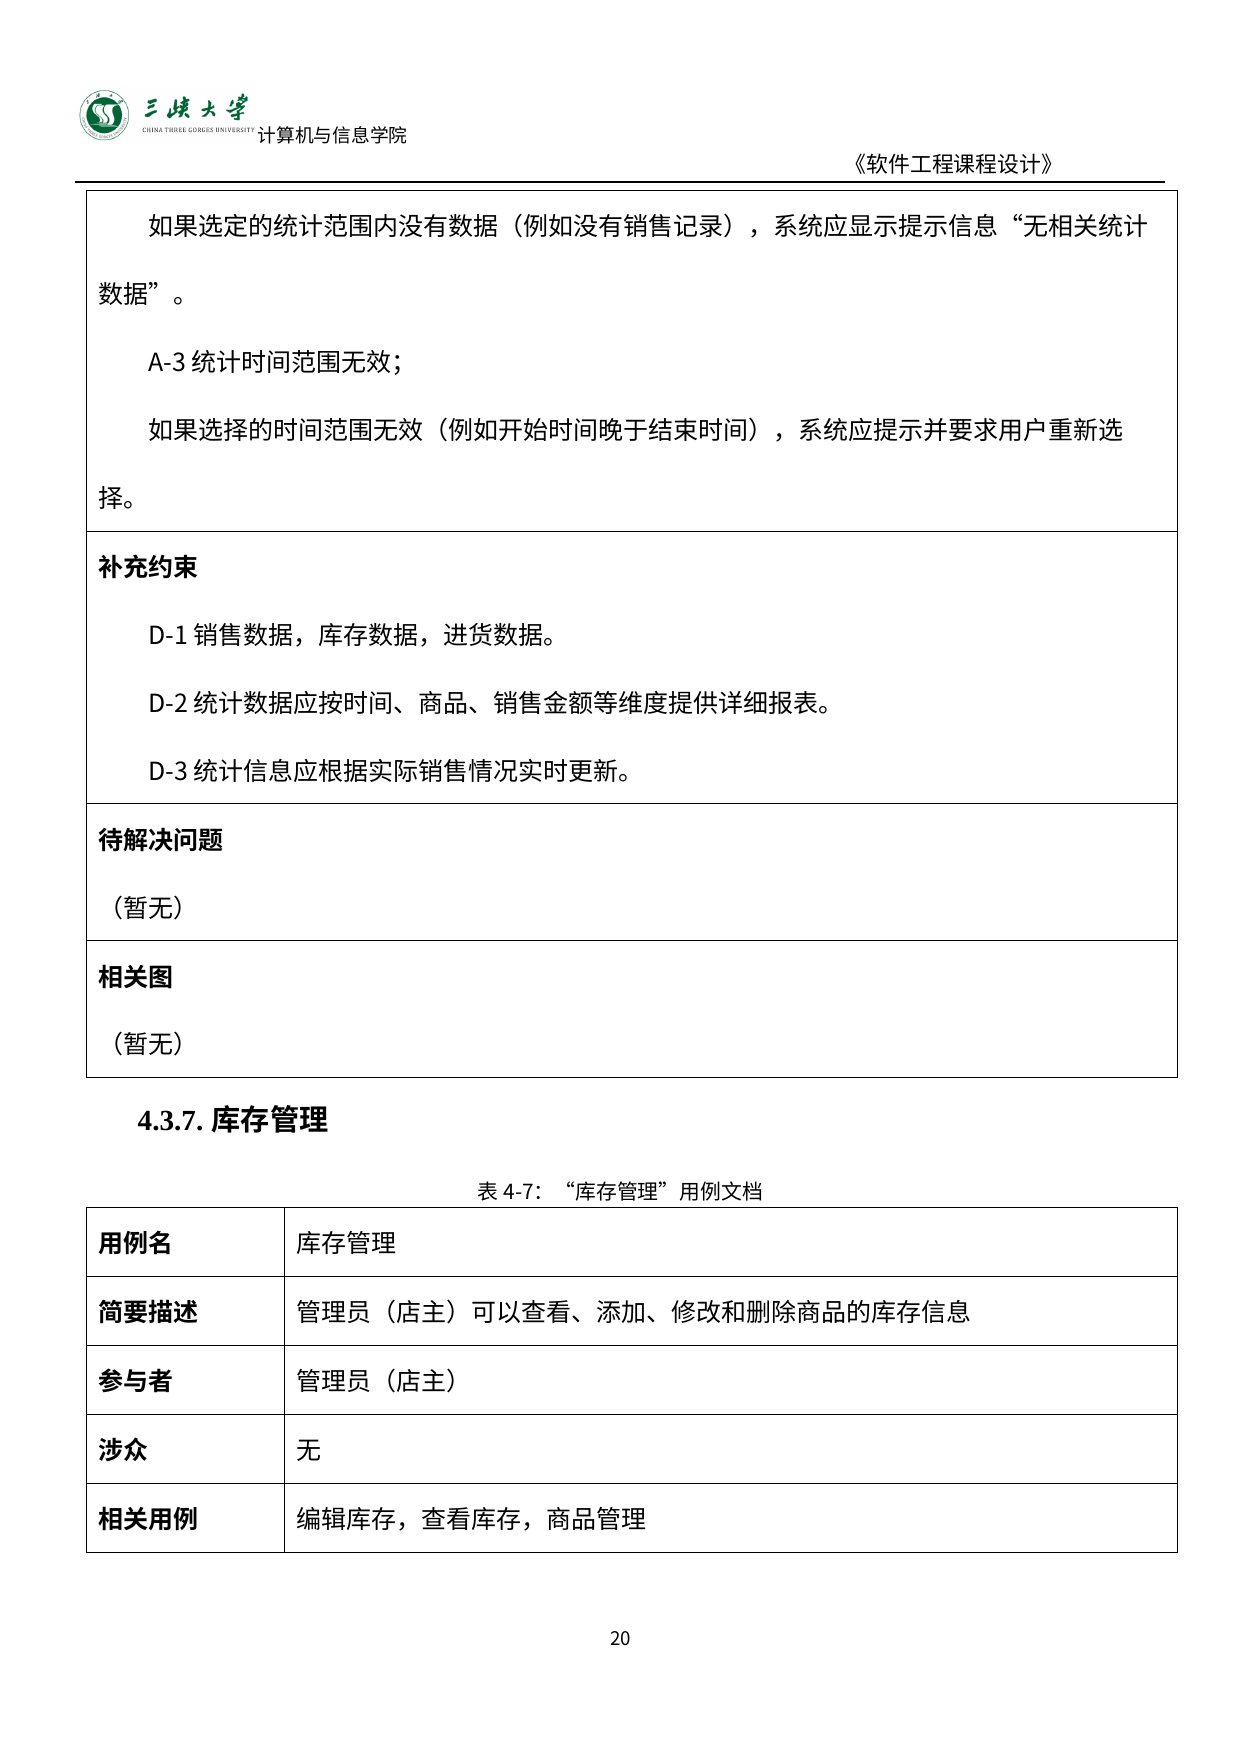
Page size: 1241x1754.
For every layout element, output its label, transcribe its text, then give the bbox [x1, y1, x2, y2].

table_cell 简要描述 [87, 1277, 284, 1345]
table_cell 相关图 （暂无） [87, 941, 1177, 1077]
table_cell 管理员（店主） [285, 1346, 1177, 1414]
table_cell 参与者 [87, 1346, 284, 1414]
table_header 用例名 [87, 1208, 284, 1276]
text 表 4-7：“库存管理”用例文档 [75, 1173, 1165, 1207]
picture [75, 88, 258, 142]
table_cell 管理员（店主）可以查看、添加、修改和删除商品的库存信息 [285, 1277, 1177, 1345]
table_header 库存管理 [285, 1208, 1177, 1276]
table_cell 涉众 [87, 1415, 284, 1483]
subtitle 库存管理 [137, 1097, 1165, 1139]
table_cell 无 [285, 1415, 1177, 1483]
table_cell 补充约束 D-1 销售数据，库存数据，进货数据。 D-2 统计数据应按时间、商品、销售金额等维度提供详细报表。 D-3 统计信息应根据实际销售情况实时更新。 [87, 532, 1177, 803]
table_cell 编辑库存，查看库存，商品管理 [285, 1484, 1177, 1552]
table_cell 待解决问题 （暂无） [87, 804, 1177, 940]
table_cell 相关用例 [87, 1484, 284, 1552]
